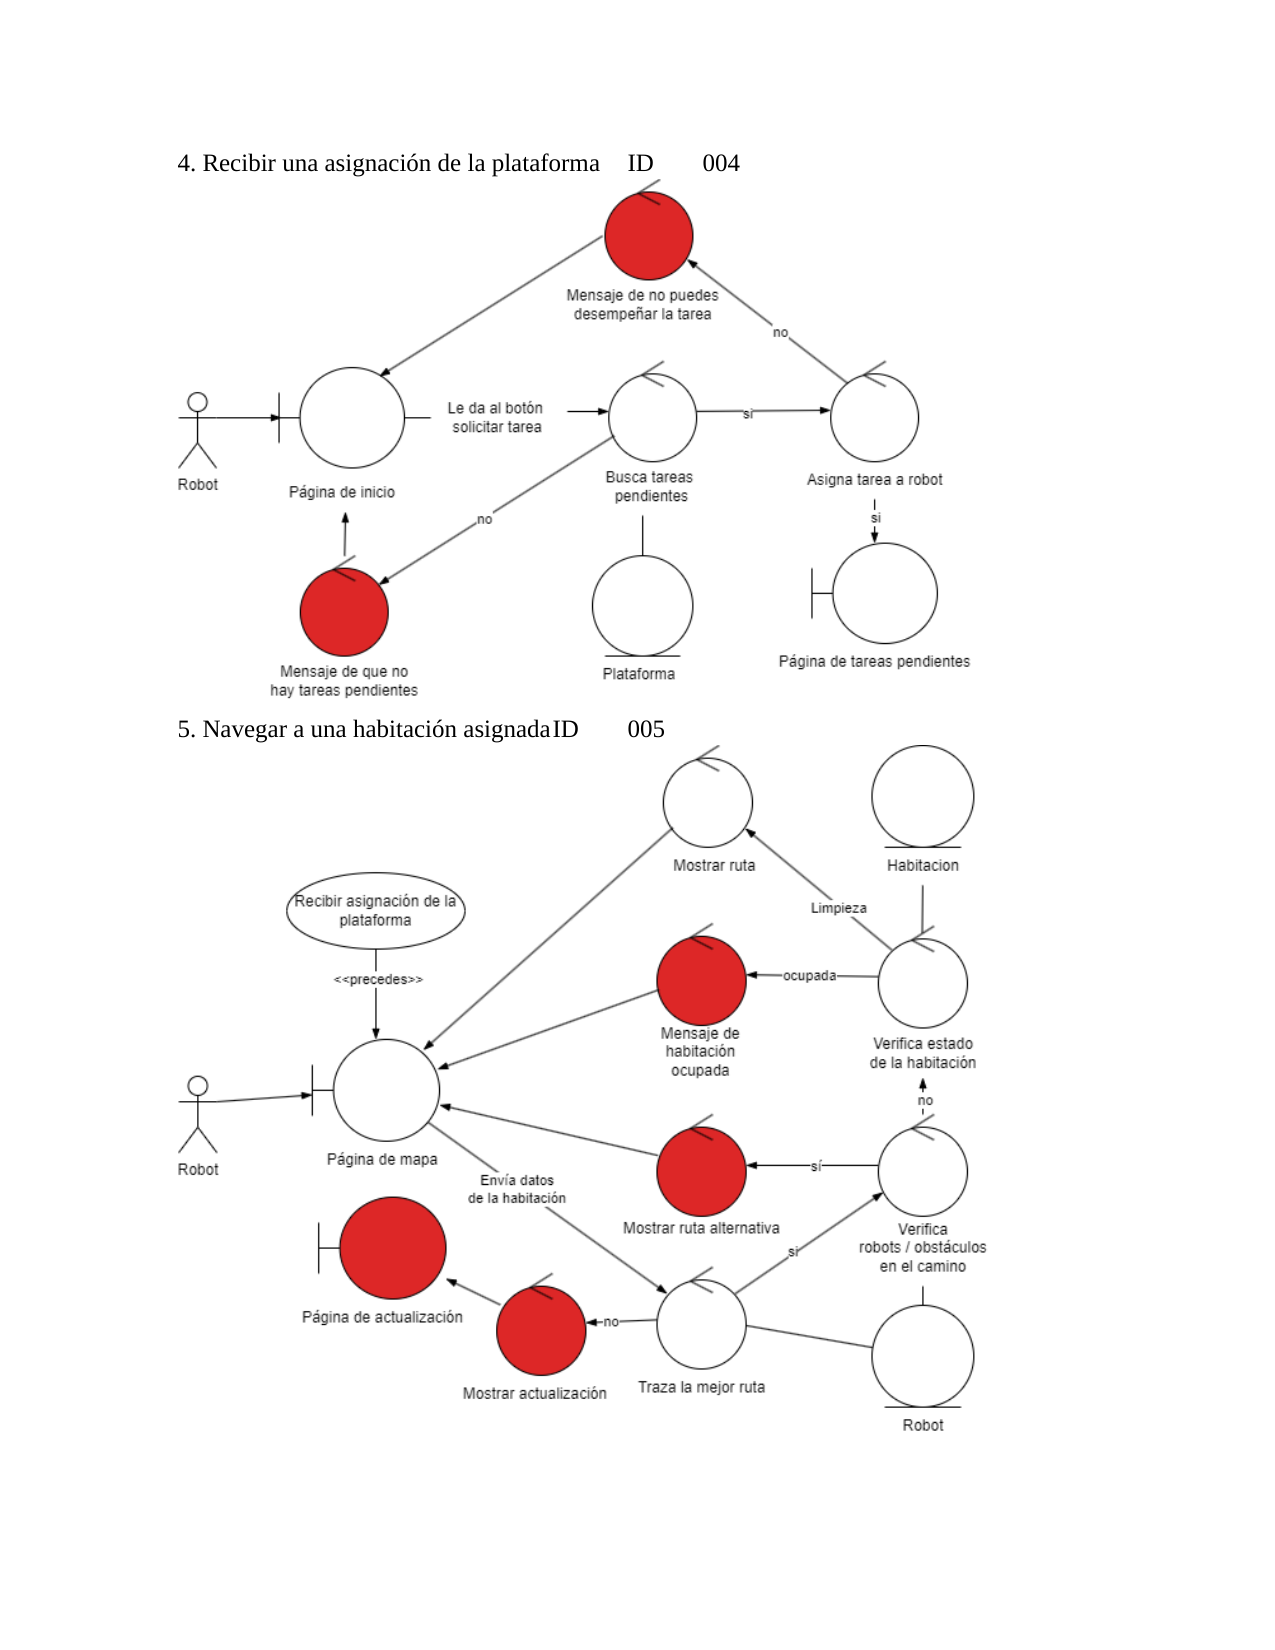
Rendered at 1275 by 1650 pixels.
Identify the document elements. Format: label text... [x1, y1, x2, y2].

picture [177, 179, 987, 707]
picture [177, 745, 1000, 1438]
